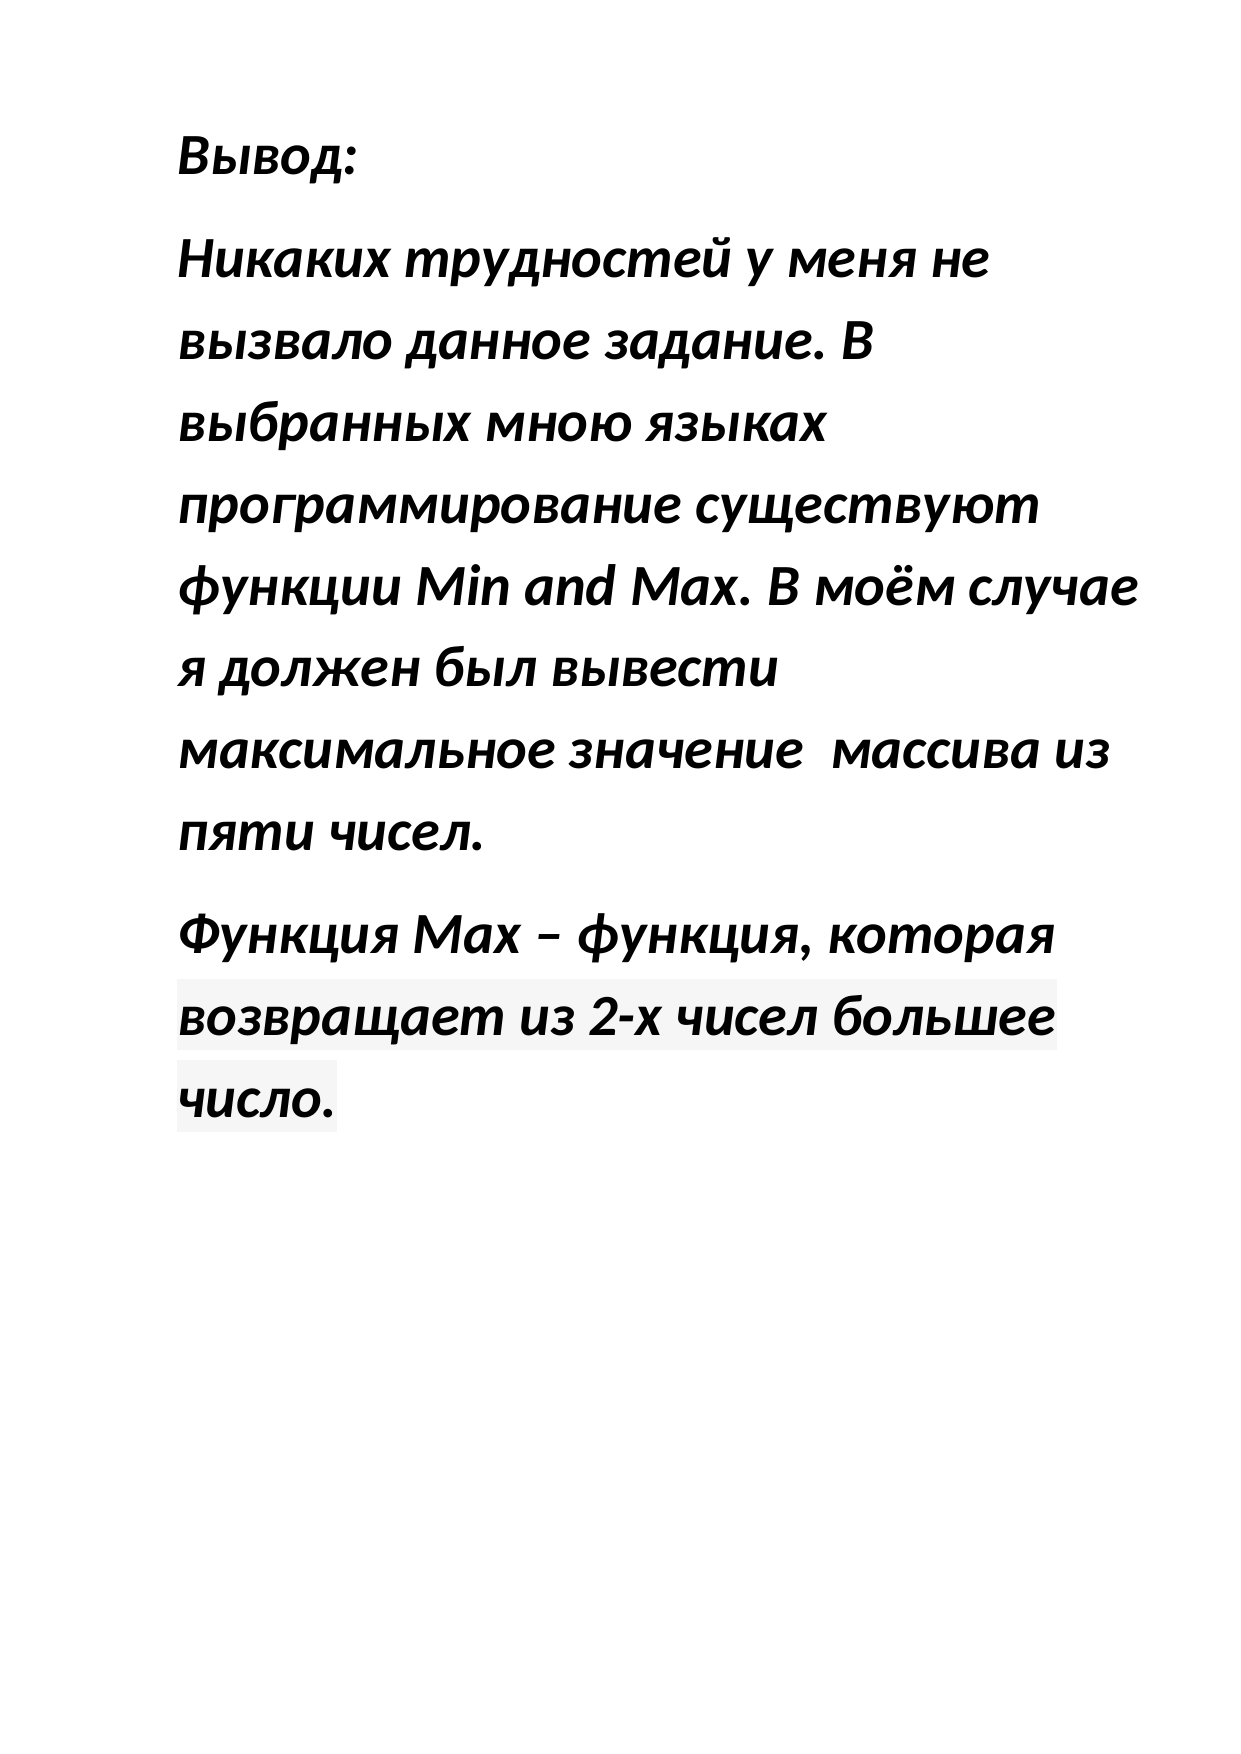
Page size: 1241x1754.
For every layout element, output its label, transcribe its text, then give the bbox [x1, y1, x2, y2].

text Вывод: [177, 118, 1152, 189]
text Никаких трудностей у меня не вызвало данное задание. В выбранных мною языках программирование существуют функции Min and Max. В моём случае я должен был вывести максимальное значение массива из пяти чисел. [177, 221, 1152, 865]
text Функция Max – функция, которая возвращает из 2-х чисел большее число. [177, 897, 1152, 1132]
